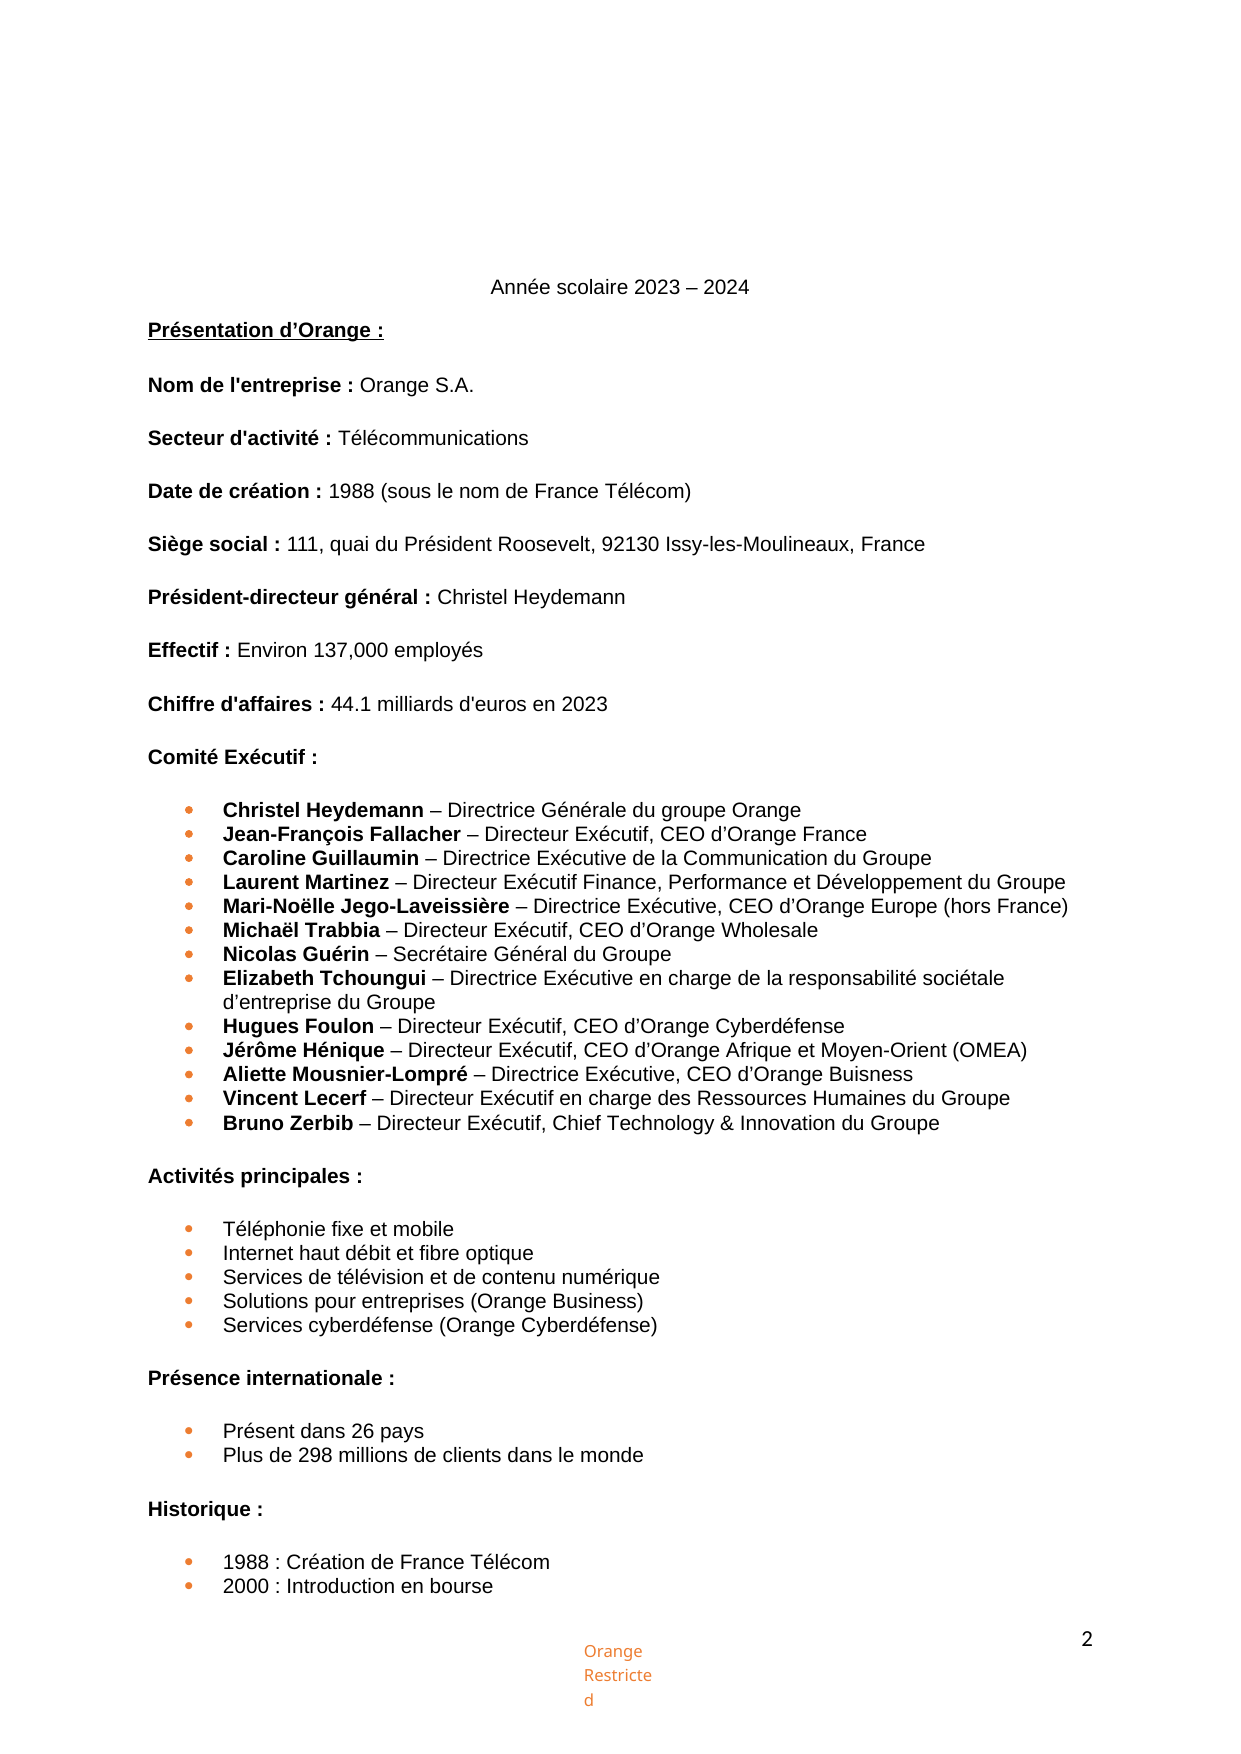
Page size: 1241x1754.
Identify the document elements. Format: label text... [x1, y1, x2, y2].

list Jérôme Hénique – Directeur Exécutif, CEO d’Orange Afrique et Moyen-Orient (OMEA) [185, 1038, 1093, 1062]
list Caroline Guillaumin – Directrice Exécutive de la Communication du Groupe [185, 846, 1093, 870]
text Président-directeur général : Christel Heydemann [148, 585, 1093, 609]
text Siège social : 111, quai du Président Roosevelt, 92130 Issy-les-Moulineaux, France [148, 532, 1093, 556]
list 1988 : Création de France Télécom [185, 1550, 1093, 1574]
list Téléphonie fixe et mobile [185, 1217, 1093, 1241]
list Nicolas Guérin – Secrétaire Général du Groupe [185, 942, 1093, 966]
list Services de télévision et de contenu numérique [185, 1265, 1093, 1289]
list Laurent Martinez – Directeur Exécutif Finance, Performance et Développement du Groupe [185, 870, 1093, 894]
text Date de création : 1988 (sous le nom de France Télécom) [148, 479, 1093, 503]
list Aliette Mousnier-Lompré – Directrice Exécutive, CEO d’Orange Buisness [185, 1062, 1093, 1086]
text Chiffre d'affaires : 44.1 milliards d'euros en 2023 [148, 691, 1093, 715]
list Jean-François Fallacher – Directeur Exécutif, CEO d’Orange France [185, 822, 1093, 846]
list Vincent Lecerf – Directeur Exécutif en charge des Ressources Humaines du Groupe [185, 1086, 1093, 1110]
list Présent dans 26 pays [185, 1419, 1093, 1443]
text Année scolaire 2023 – 2024 [148, 275, 1093, 299]
list Hugues Foulon – Directeur Exécutif, CEO d’Orange Cyberdéfense [185, 1014, 1093, 1038]
text Secteur d'activité : Télécommunications [148, 426, 1093, 450]
list 2000 : Introduction en bourse [185, 1574, 1093, 1598]
list Bruno Zerbib – Directeur Exécutif, Chief Technology & Innovation du Groupe [185, 1110, 1093, 1134]
list Elizabeth Tchoungui – Directrice Exécutive en charge de la responsabilité sociétale d’entreprise du Groupe [185, 966, 1093, 1014]
text Effectif : Environ 137,000 employés [148, 638, 1093, 662]
list Michaël Trabbia – Directeur Exécutif, CEO d’Orange Wholesale [185, 918, 1093, 942]
text Activités principales : [148, 1163, 1093, 1187]
text Présence internationale : [148, 1366, 1093, 1390]
text Comité Exécutif : [148, 744, 1093, 768]
list Christel Heydemann – Directrice Générale du groupe Orange [185, 798, 1093, 822]
list Services cyberdéfense (Orange Cyberdéfense) [185, 1313, 1093, 1337]
list Plus de 298 millions de clients dans le monde [185, 1443, 1093, 1467]
list Solutions pour entreprises (Orange Business) [185, 1289, 1093, 1313]
text Historique : [148, 1497, 1093, 1521]
text Nom de l'entreprise : Orange S.A. [148, 373, 1093, 397]
text Présentation d’Orange : [148, 318, 1093, 342]
list Internet haut débit et fibre optique [185, 1241, 1093, 1265]
list Mari-Noëlle Jego-Laveissière – Directrice Exécutive, CEO d’Orange Europe (hors France) [185, 894, 1093, 918]
